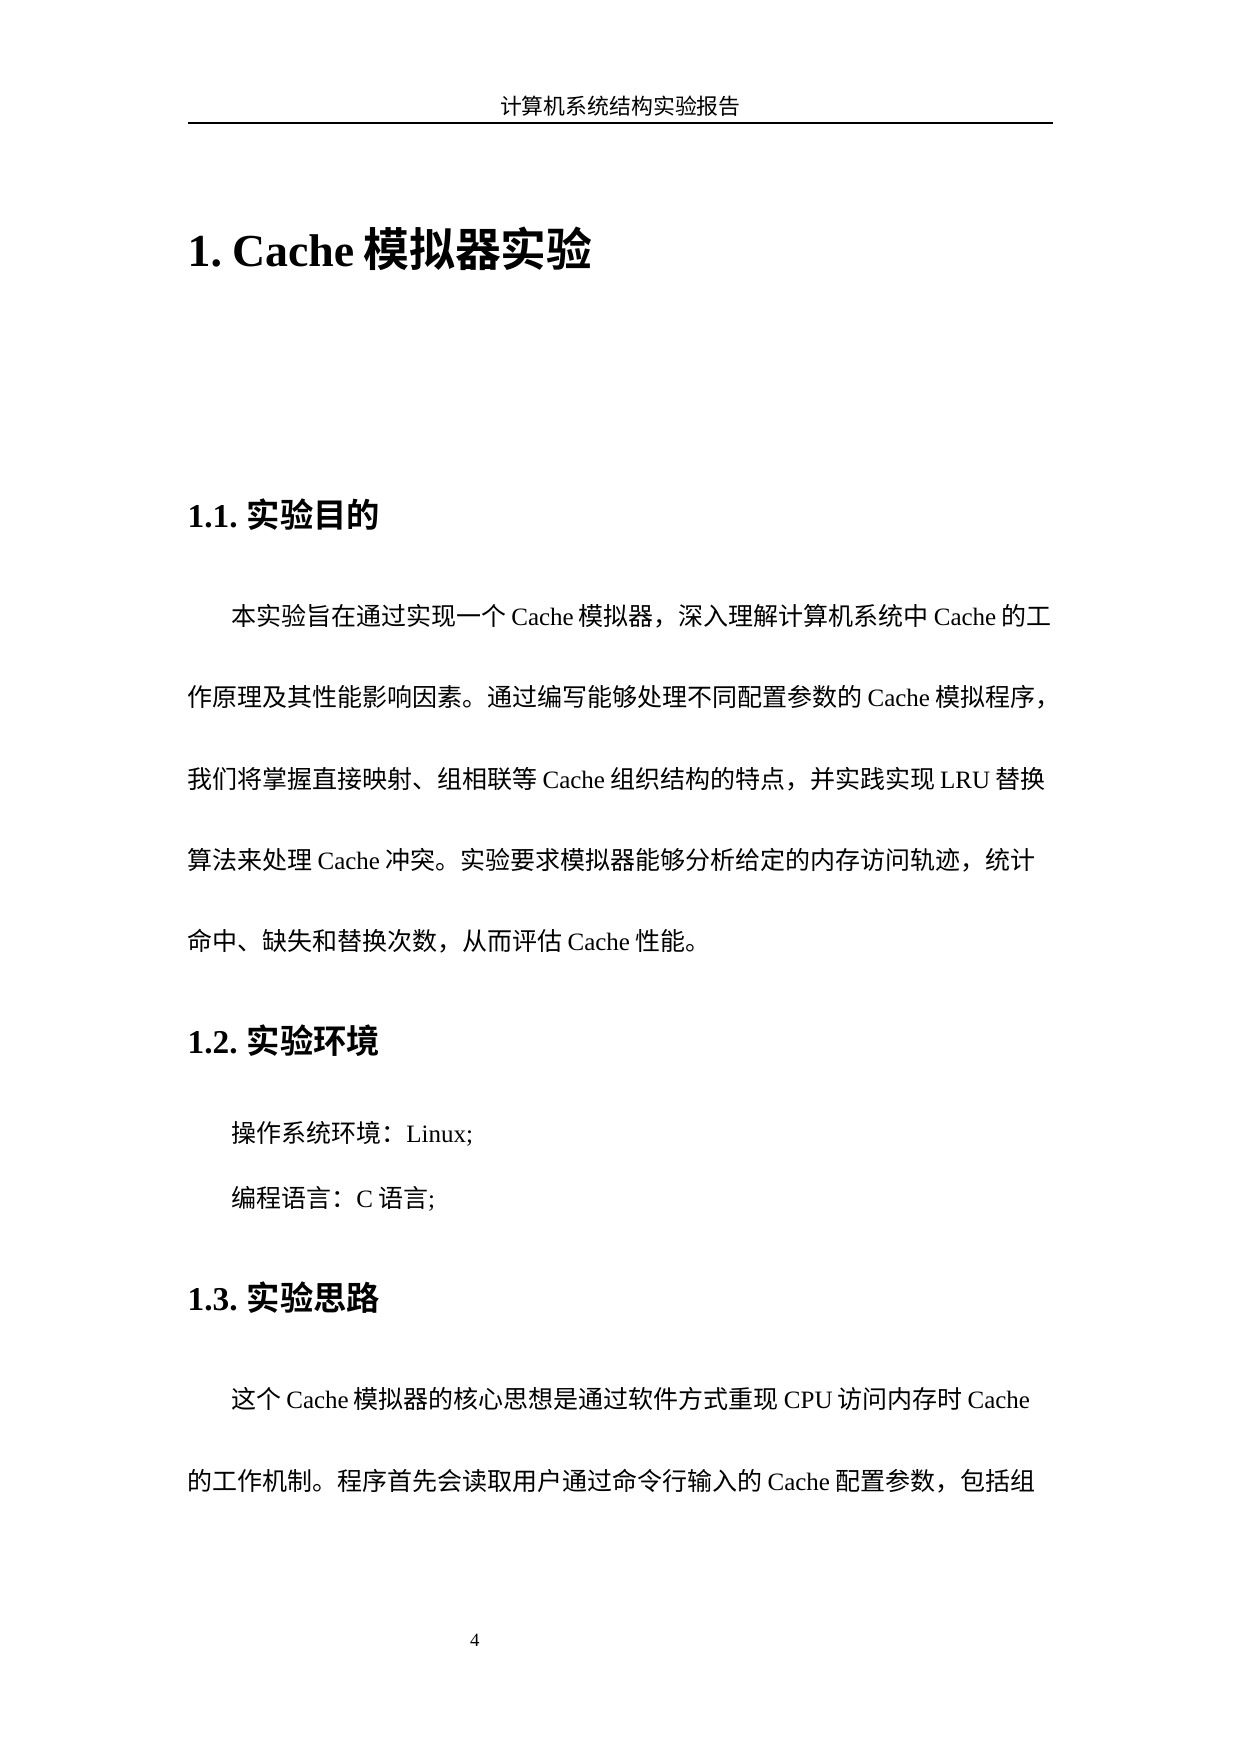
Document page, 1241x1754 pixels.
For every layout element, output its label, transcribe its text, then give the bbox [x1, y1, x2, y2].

list 实验思路 [187, 1264, 1053, 1329]
subtitle Cache模拟器实验 [187, 197, 1053, 295]
text 本实验旨在通过实现一个Cache模拟器，深入理解计算机系统中Cache的工作原理及其性能影响因素。通过编写能够处理不同配置参数的Cache模拟程序，我们将掌握直接映射、组相联等Cache组织结构的特点，并实践实现LRU替换算法来处理Cache冲突。实验要求模拟器能够分析给定的内存访问轨迹，统计命中、缺失和替换次数，从而评估Cache性能。 [187, 582, 1053, 972]
list 实验环境 [187, 1006, 1053, 1071]
list 实验目的 [187, 480, 1053, 545]
text 操作系统环境：Linux; [187, 1099, 1053, 1164]
text 编程语言：C语言; [187, 1164, 1053, 1229]
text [187, 1366, 1053, 1512]
